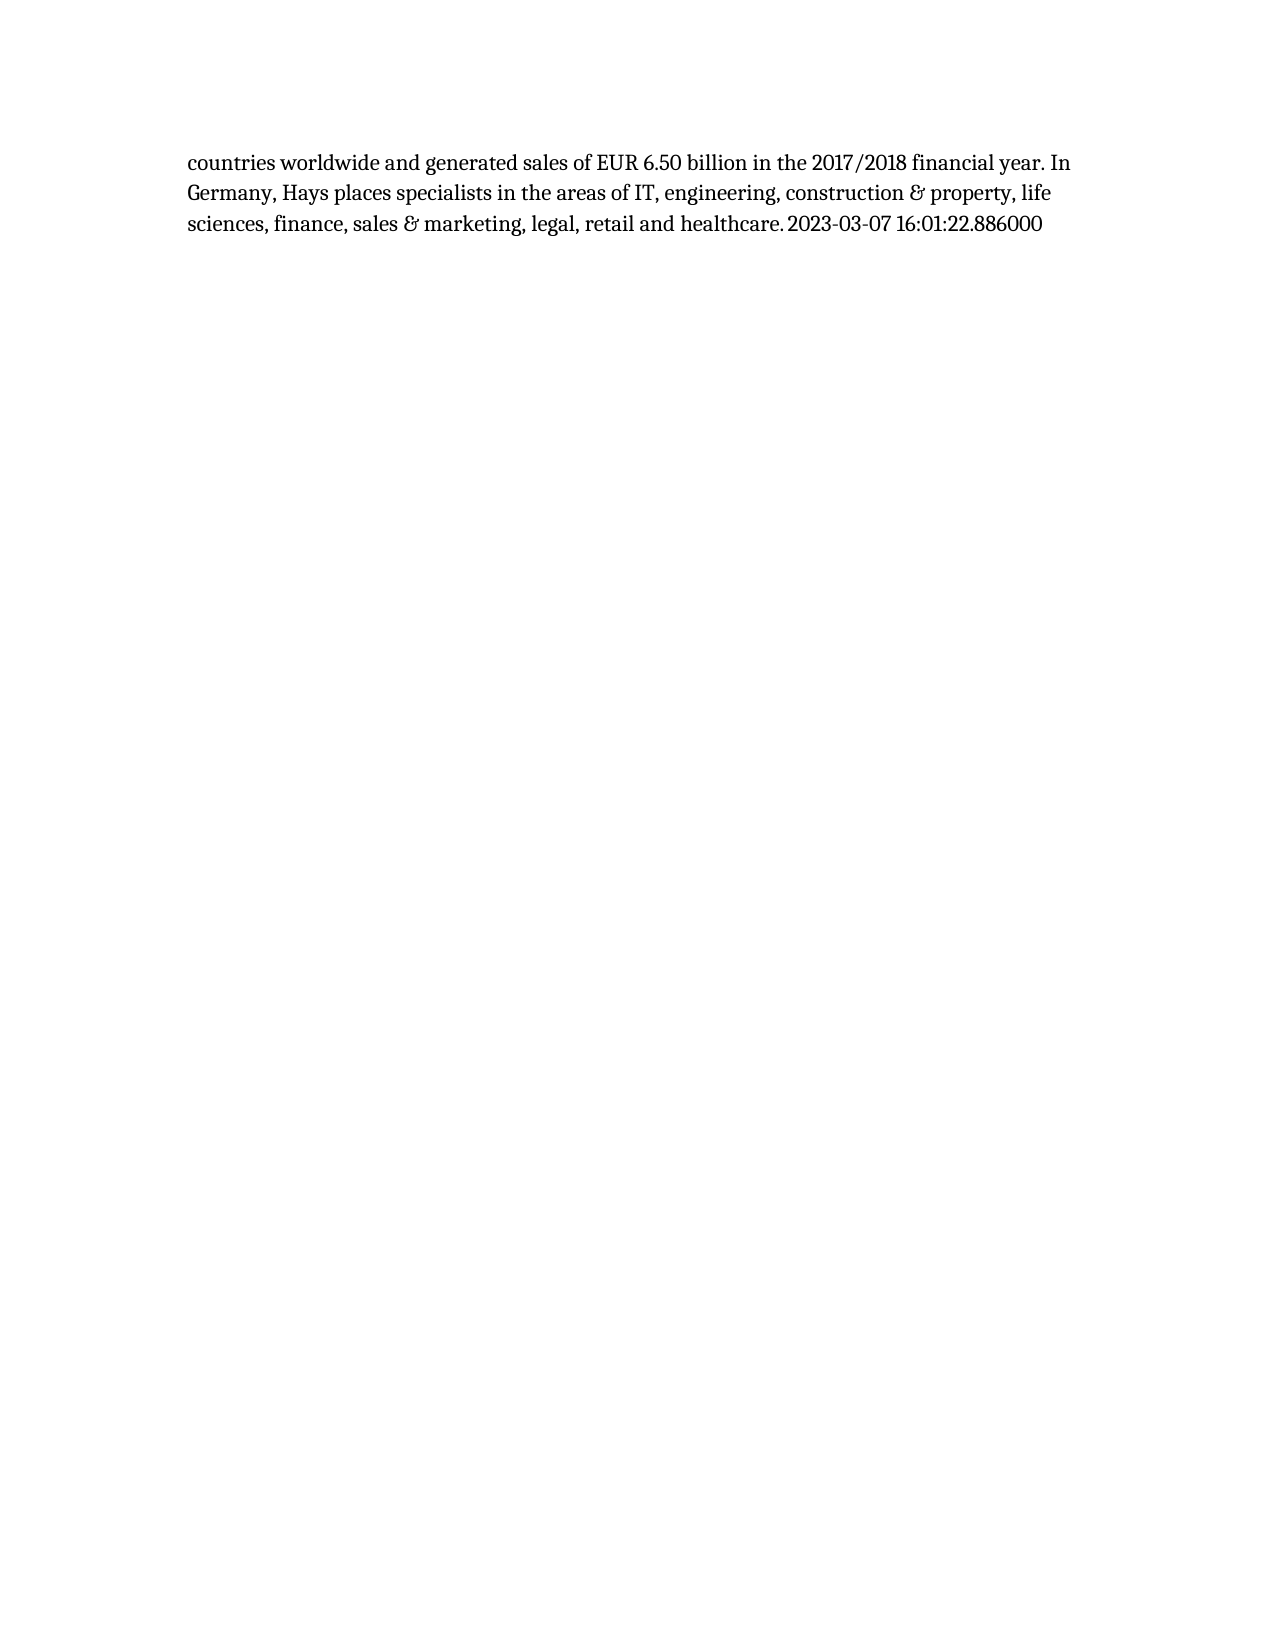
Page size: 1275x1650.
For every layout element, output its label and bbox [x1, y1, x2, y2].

text [187, 150, 1087, 267]
